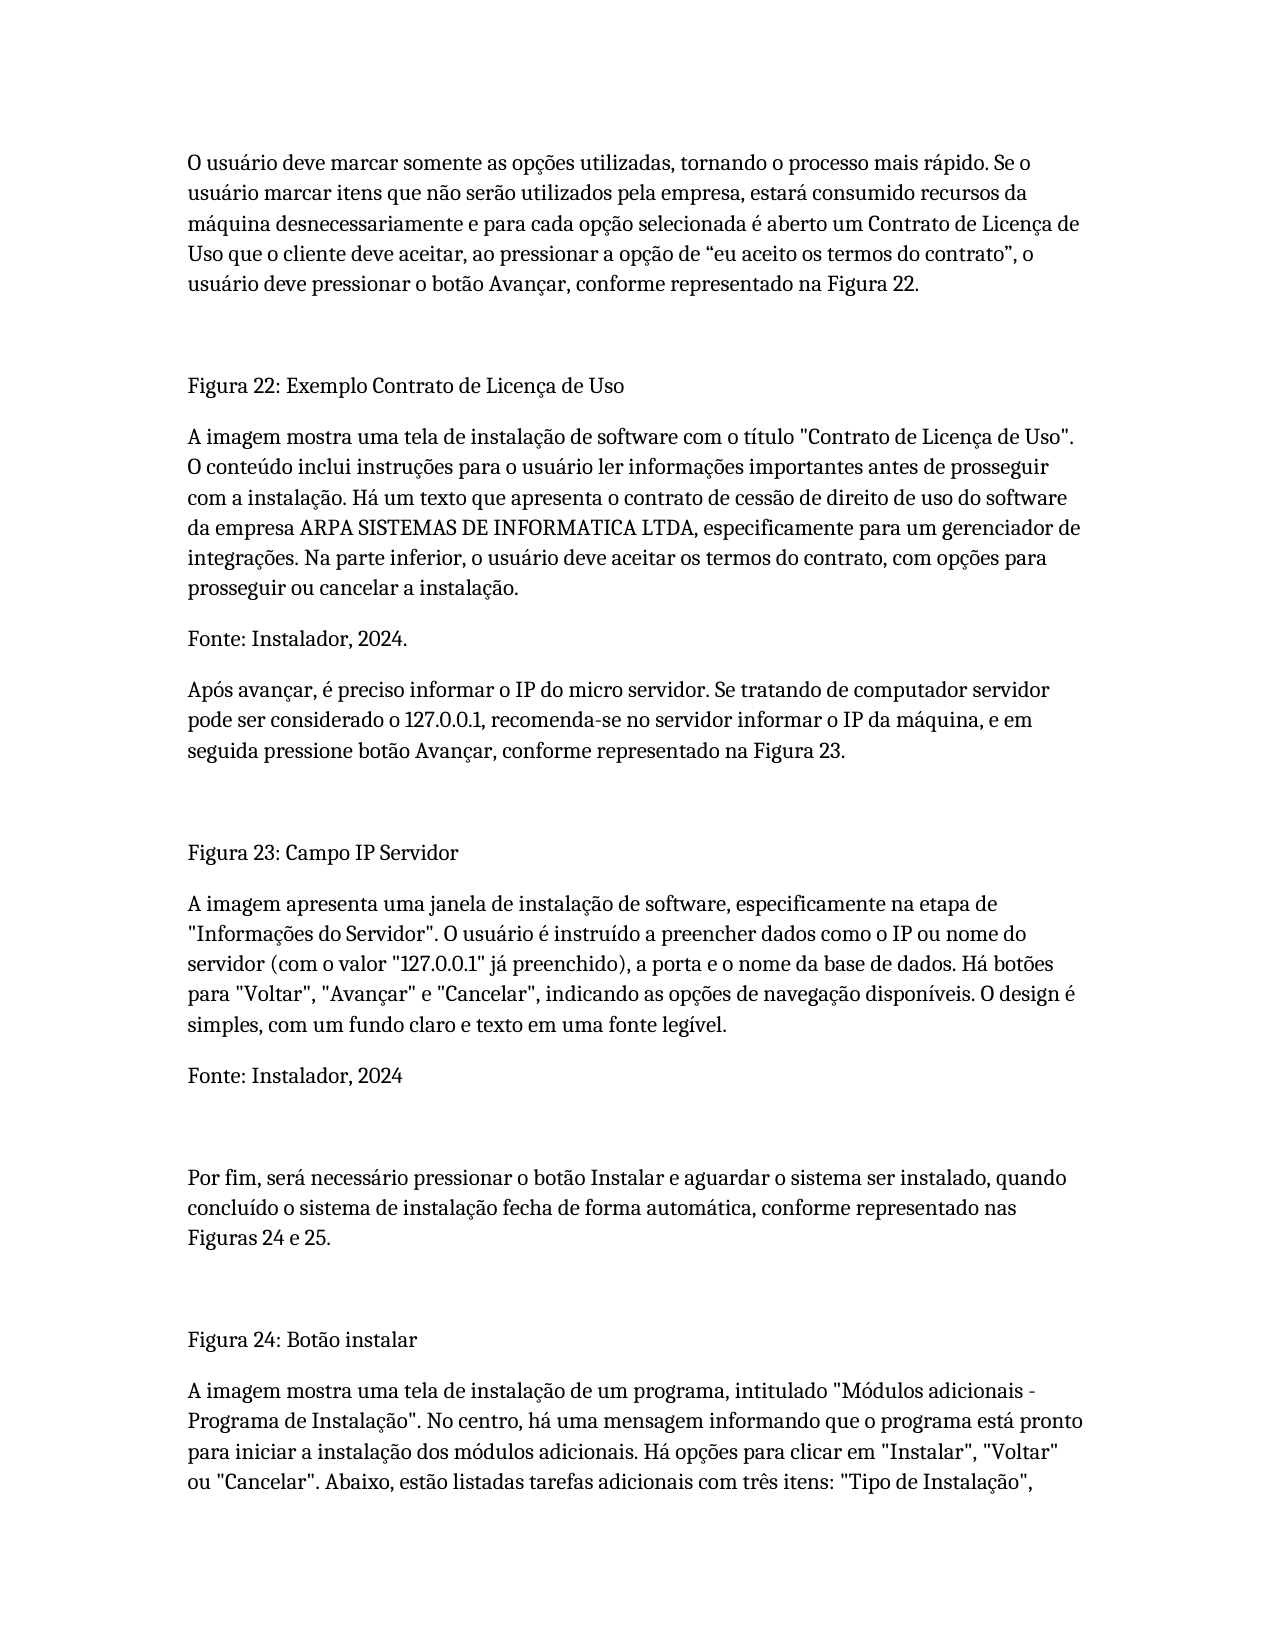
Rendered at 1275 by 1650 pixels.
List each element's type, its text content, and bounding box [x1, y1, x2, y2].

text A imagem mostra uma tela de instalação de software com o título "Contrato de Licença de Uso". O conteúdo inclui instruções para o usuário ler informações importantes antes de prosseguir com a instalação. Há um texto que apresenta o contrato de cessão de direito de uso do software da empresa ARPA SISTEMAS DE INFORMATICA LTDA, especificamente para um gerenciador de integrações. Na parte inferior, o usuário deve aceitar os termos do contrato, com opções para prosseguir ou cancelar a instalação. [187, 424, 1087, 601]
text O usuário deve marcar somente as opções utilizadas, tornando o processo mais rápido. Se o usuário marcar itens que não serão utilizados pela empresa, estará consumido recursos da máquina desnecessariamente e para cada opção selecionada é aberto um Contrato de Licença de Uso que o cliente deve aceitar, ao pressionar a opção de “eu aceito os termos do contrato”, o usuário deve pressionar o botão Avançar, conforme representado na Figura 22. [187, 150, 1087, 297]
text Figura 23: Campo IP Servidor [187, 839, 1087, 866]
text A imagem apresenta uma janela de instalação de software, especificamente na etapa de "Informações do Servidor". O usuário é instruído a preencher dados como o IP ou nome do servidor (com o valor "127.0.0.1" já preenchido), a porta e o nome da base de dados. Há botões para "Voltar", "Avançar" e "Cancelar", indicando as opções de navegação disponíveis. O design é simples, com um fundo claro e texto em uma fonte legível. [187, 891, 1087, 1038]
text Após avançar, é preciso informar o IP do micro servidor. Se tratando de computador servidor pode ser considerado o 127.0.0.1, recomenda-se no servidor informar o IP da máquina, e em seguida pressione botão Avançar, conforme representado na Figura 23. [187, 677, 1087, 764]
text Figura 22: Exemplo Contrato de Licença de Uso [187, 373, 1087, 399]
text Por fim, será necessário pressionar o botão Instalar e aguardar o sistema ser instalado, quando concluído o sistema de instalação fecha de forma automática, conforme representado nas Figuras 24 e 25. [187, 1164, 1087, 1251]
text Fonte: Instalador, 2024 [187, 1062, 1087, 1089]
text Figura 24: Botão instalar [187, 1327, 1087, 1353]
text Fonte: Instalador, 2024. [187, 626, 1087, 652]
